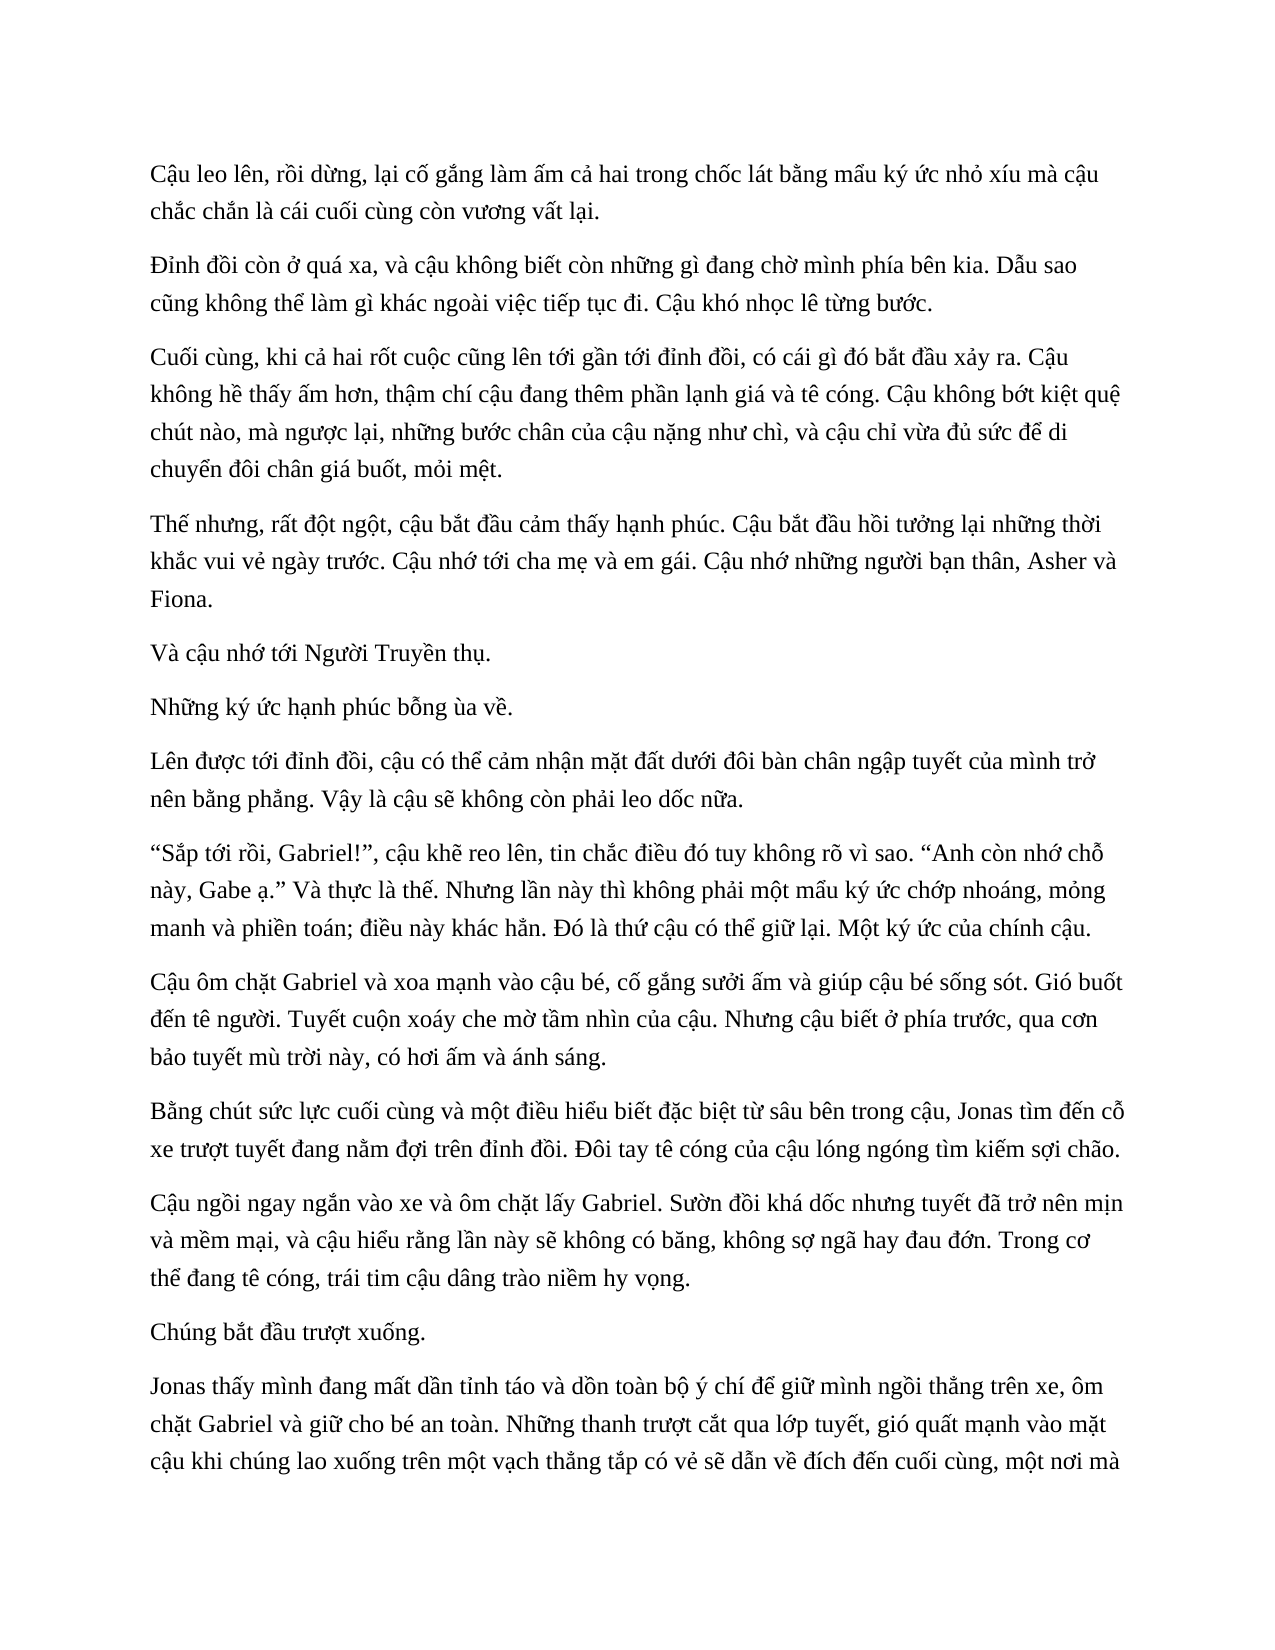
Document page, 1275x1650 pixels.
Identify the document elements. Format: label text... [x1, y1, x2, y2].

text Cậu ôm chặt Gabriel và xoa mạnh vào cậu bé, cố gắng sưởi ấm và giúp cậu bé sống sót. Gió buốt đến tê người. Tuyết cuộn xoáy che mờ tầm nhìn của cậu. Nhưng cậu biết ở phía trước, qua cơn bảo tuyết mù trời này, có hơi ấm và ánh sáng. [150, 958, 1125, 1071]
text Và cậu nhớ tới Người Truyền thụ. [150, 629, 1125, 667]
text Bằng chút sức lực cuối cùng và một điều hiểu biết đặc biệt từ sâu bên trong cậu, Jonas tìm đến cỗ xe trượt tuyết đang nằm đợi trên đỉnh đồi. Đôi tay tê cóng của cậu lóng ngóng tìm kiếm sợi chão. [150, 1087, 1125, 1162]
text Chúng bắt đầu trượt xuống. [150, 1308, 1125, 1346]
text Thế nhưng, rất đột ngột, cậu bắt đầu cảm thấy hạnh phúc. Cậu bắt đầu hồi tưởng lại những thời khắc vui vẻ ngày trước. Cậu nhớ tới cha mẹ và em gái. Cậu nhớ những người bạn thân, Asher và Fiona. [150, 500, 1125, 612]
text Cậu leo lên, rồi dừng, lại cố gắng làm ấm cả hai trong chốc lát bằng mẩu ký ức nhỏ xíu mà cậu chắc chắn là cái cuối cùng còn vương vất lại. [150, 150, 1125, 225]
text Đỉnh đồi còn ở quá xa, và cậu không biết còn những gì đang chờ mình phía bên kia. Dẫu sao cũng không thể làm gì khác ngoài việc tiếp tục đi. Cậu khó nhọc lê từng bước. [150, 242, 1125, 317]
text Cậu ngồi ngay ngắn vào xe và ôm chặt lấy Gabriel. Sườn đồi khá dốc nhưng tuyết đã trở nên mịn và mềm mại, và cậu hiểu rằng lần này sẽ không có băng, không sợ ngã hay đau đớn. Trong cơ thể đang tê cóng, trái tim cậu dâng trào niềm hy vọng. [150, 1179, 1125, 1292]
text Lên được tới đỉnh đồi, cậu có thể cảm nhận mặt đất dưới đôi bàn chân ngập tuyết của mình trở nên bằng phẳng. Vậy là cậu sẽ không còn phải leo dốc nữa. [150, 737, 1125, 812]
text Cuối cùng, khi cả hai rốt cuộc cũng lên tới gần tới đỉnh đồi, có cái gì đó bắt đầu xảy ra. Cậu không hề thấy ấm hơn, thậm chí cậu đang thêm phần lạnh giá và tê cóng. Cậu không bớt kiệt quệ chút nào, mà ngược lại, những bước chân của cậu nặng như chì, và cậu chỉ vừa đủ sức để di chuyển đôi chân giá buốt, mỏi mệt. [150, 333, 1125, 483]
text “Sắp tới rồi, Gabriel!”, cậu khẽ reo lên, tin chắc điều đó tuy không rõ vì sao. “Anh còn nhớ chỗ này, Gabe ạ.” Và thực là thế. Nhưng lần này thì không phải một mẩu ký ức chớp nhoáng, mỏng manh và phiền toán; điều này khác hẳn. Đó là thứ cậu có thể giữ lại. Một ký ức của chính cậu. [150, 829, 1125, 942]
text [150, 1362, 1125, 1475]
text Những ký ức hạnh phúc bỗng ùa về. [150, 683, 1125, 721]
